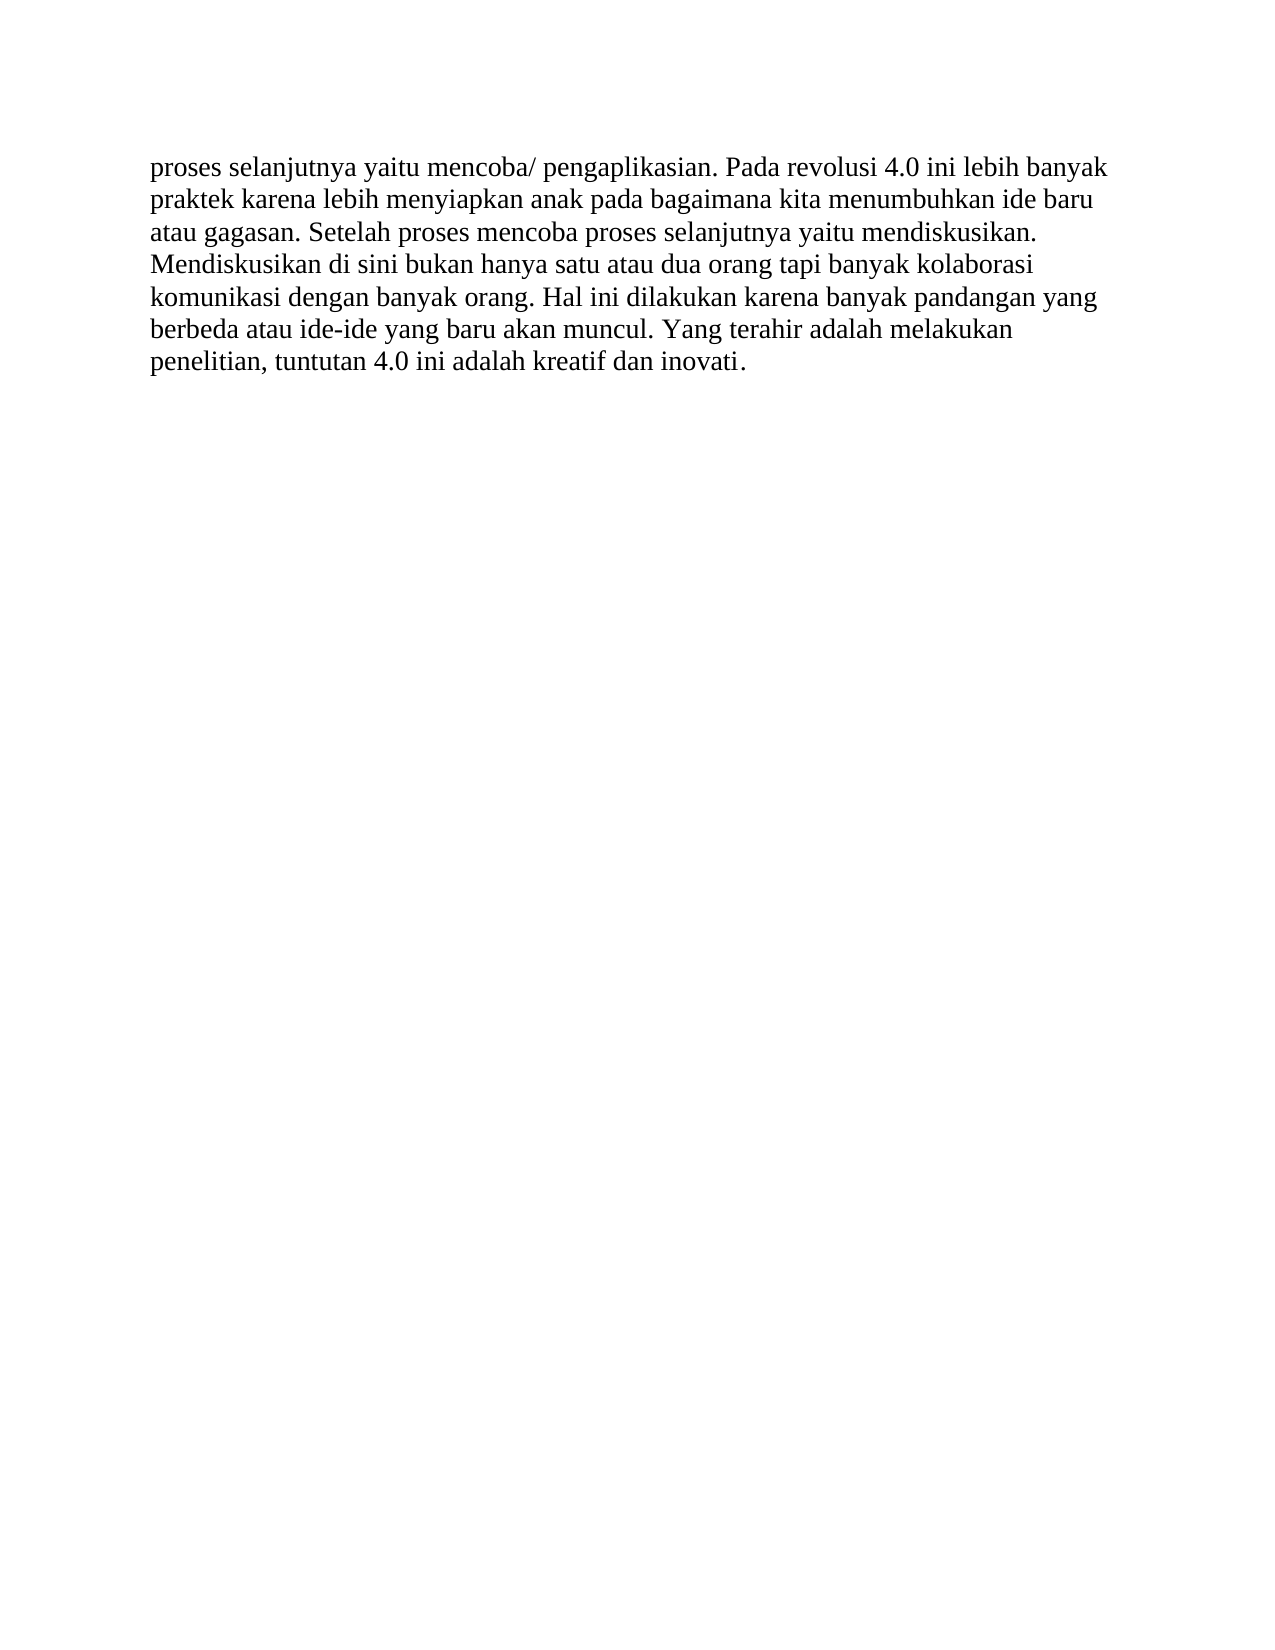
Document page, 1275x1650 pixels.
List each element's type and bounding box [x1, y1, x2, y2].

text [150, 150, 1125, 377]
